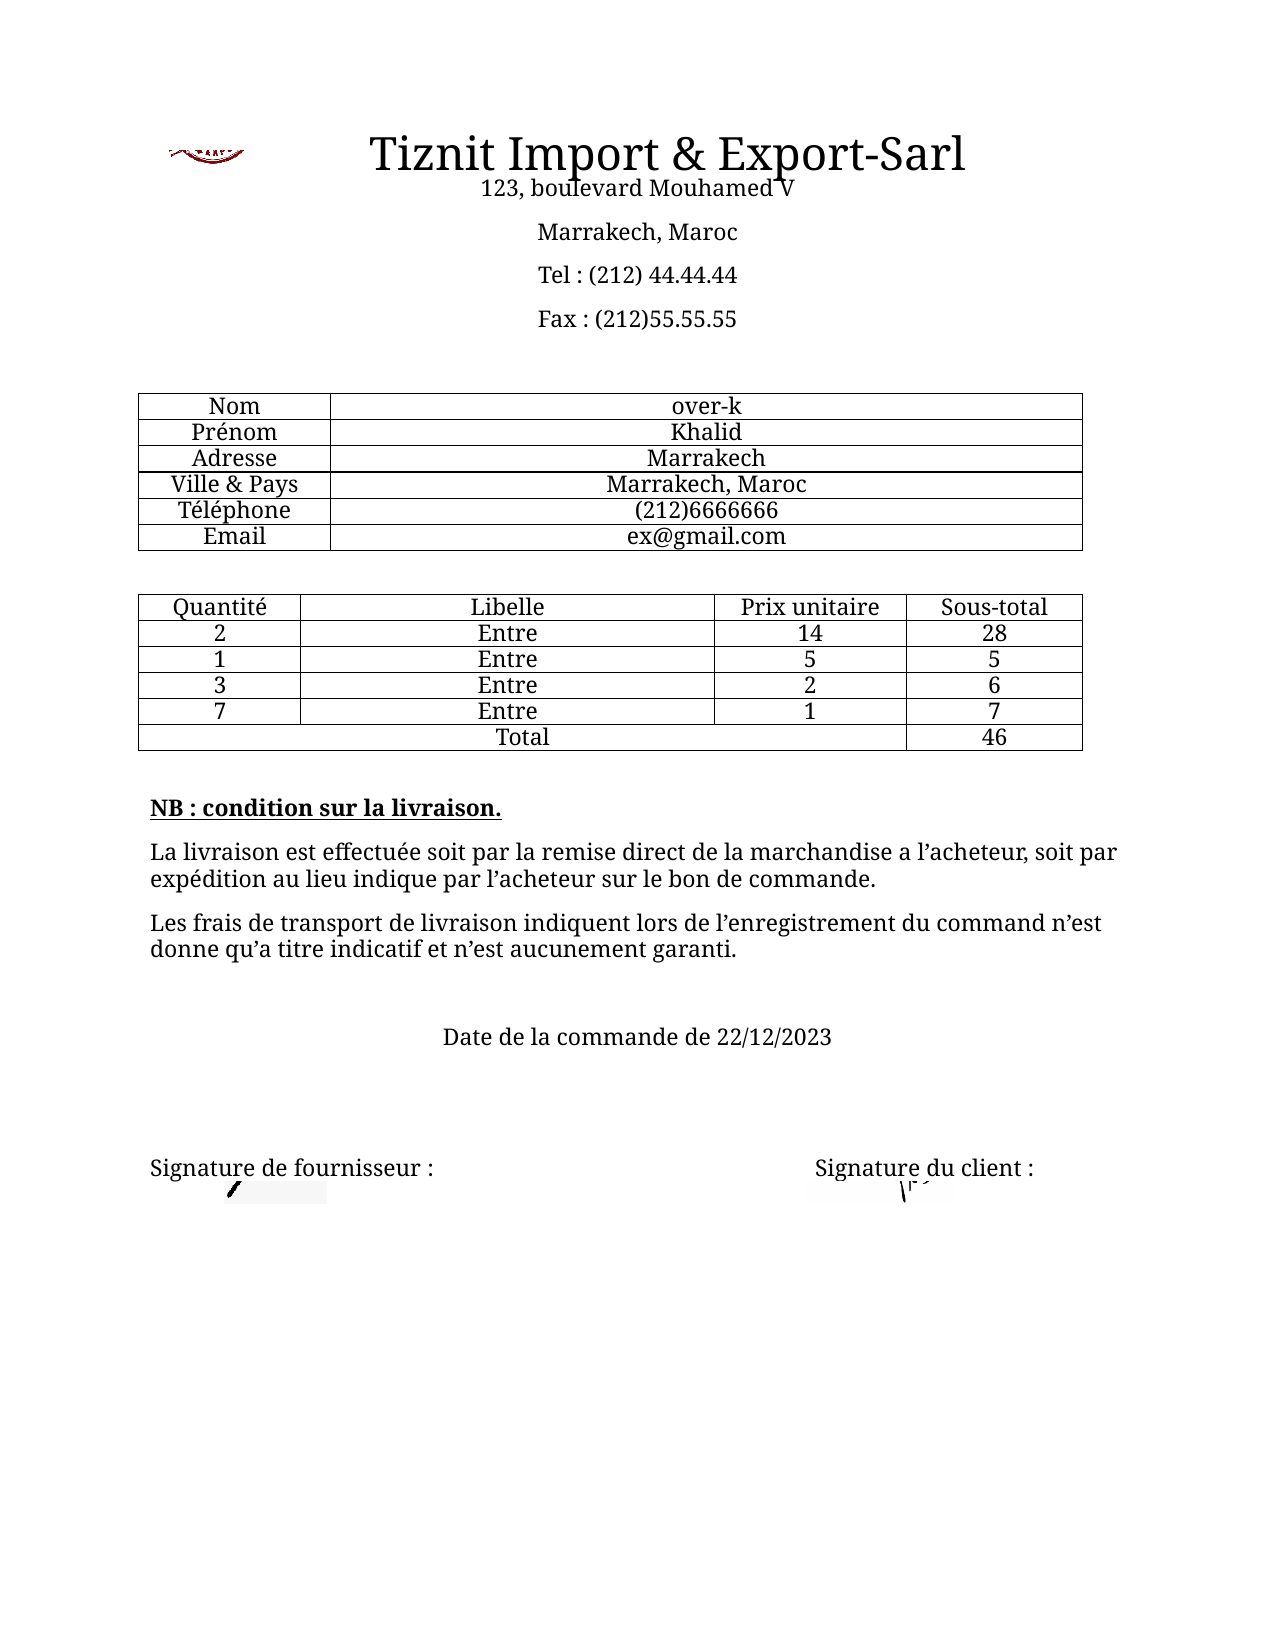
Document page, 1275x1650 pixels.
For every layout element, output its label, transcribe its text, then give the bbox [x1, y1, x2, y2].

table_header Prix unitaire [715, 595, 906, 620]
table_cell Prénom [139, 420, 330, 445]
table_cell Entre [301, 673, 714, 698]
text Date de la commande de 22/12/2023 [150, 1024, 1125, 1051]
table_cell 5 [907, 647, 1082, 672]
table_cell ex@gmail.com [331, 525, 1082, 549]
table_cell Email [139, 525, 330, 549]
text La livraison est effectuée soit par la remise direct de la marchandise a l’acheteur, soit par expédition au lieu indique par l’acheteur sur le bon de commande. [150, 839, 1125, 893]
table_cell Adresse [139, 446, 330, 471]
table_cell 1 [715, 699, 906, 724]
text Tel : (212) 44.44.44 [150, 262, 1125, 289]
table_cell 28 [907, 621, 1082, 646]
table_cell Total [139, 725, 906, 750]
table_header Sous-total [907, 595, 1082, 620]
table_header Quantité [139, 595, 300, 620]
text Fax : (212)55.55.55 [150, 306, 1125, 333]
text Marrakech, Maroc [150, 219, 1125, 246]
table_cell 2 [139, 621, 300, 646]
table_cell 6 [907, 673, 1082, 698]
table_cell Entre [301, 621, 714, 646]
table_header Libelle [301, 595, 714, 620]
table_cell 7 [139, 699, 300, 724]
table_cell Téléphone [139, 499, 330, 523]
text NB : condition sur la livraison. [150, 795, 1125, 822]
table_cell Marrakech, Maroc [331, 473, 1082, 497]
text 123, boulevard Mouhamed V [150, 175, 1125, 202]
table_cell 14 [715, 621, 906, 646]
table_header Nom [139, 394, 330, 419]
table_header over-k [331, 394, 1082, 419]
table_cell Ville & Pays [139, 473, 330, 497]
table_cell 7 [907, 699, 1082, 724]
table_cell 2 [715, 673, 906, 698]
table_cell (212)6666666 [331, 499, 1082, 523]
table_cell Khalid [331, 420, 1082, 445]
table_cell Entre [301, 699, 714, 724]
table_cell Marrakech [331, 446, 1082, 471]
text Tiznit Import & Export-Sarl [781, 150, 1125, 175]
text Signature de fournisseur : Signature du client : [150, 1154, 1125, 1182]
table_cell Entre [301, 647, 714, 672]
table_cell 5 [715, 647, 906, 672]
text Tiznit Import & Export-Sarl [150, 150, 572, 175]
table_cell 3 [139, 673, 300, 698]
table_cell 46 [907, 725, 1082, 750]
text Tiznit Import & Export-Sarl [576, 150, 777, 175]
table_cell 1 [139, 647, 300, 672]
text Les frais de transport de livraison indiquent lors de l’enregistrement du command n’est donne qu’a titre indicatif et n’est aucunement garanti. [150, 909, 1125, 963]
